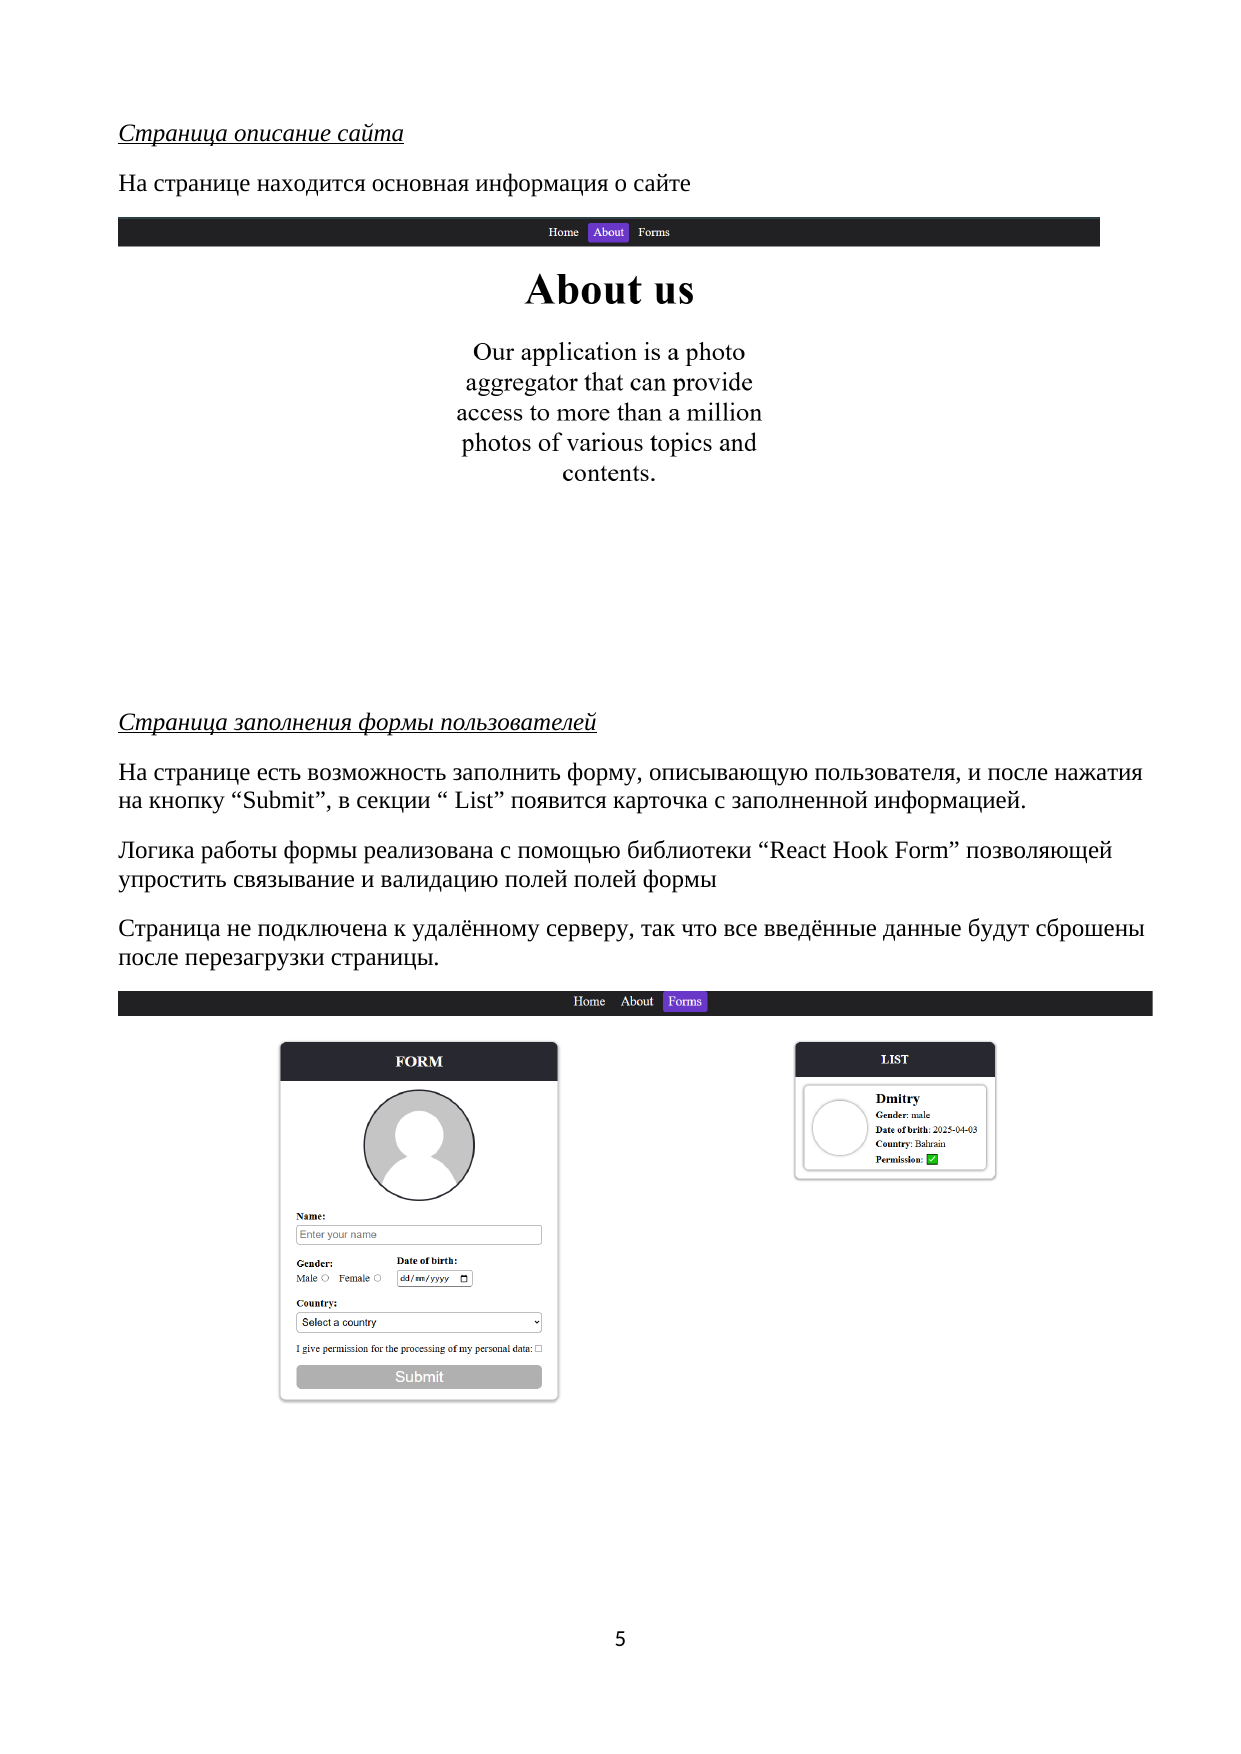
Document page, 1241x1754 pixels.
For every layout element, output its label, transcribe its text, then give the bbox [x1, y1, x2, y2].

text На странице находится основная информация о сайте [118, 168, 1152, 196]
picture [118, 991, 1153, 1485]
text Страница не подключена к удалённому серверу, так что все введённые данные будут сброшены после перезагрузки страницы. [118, 913, 1152, 971]
text На странице есть возможность заполнить форму, описывающую пользователя, и после нажатия на кнопку “Submit”, в секции “ List” появится карточка с заполненной информацией. [118, 757, 1152, 814]
picture [118, 217, 1100, 687]
text Логика работы формы реализована с помощью библиотеки “React Hook Form” позволяющей упростить связывание и валидацию полей полей формы [118, 835, 1152, 892]
text Страница описание сайта [118, 118, 1152, 147]
text Страница заполнения формы пользователей [118, 707, 1152, 736]
